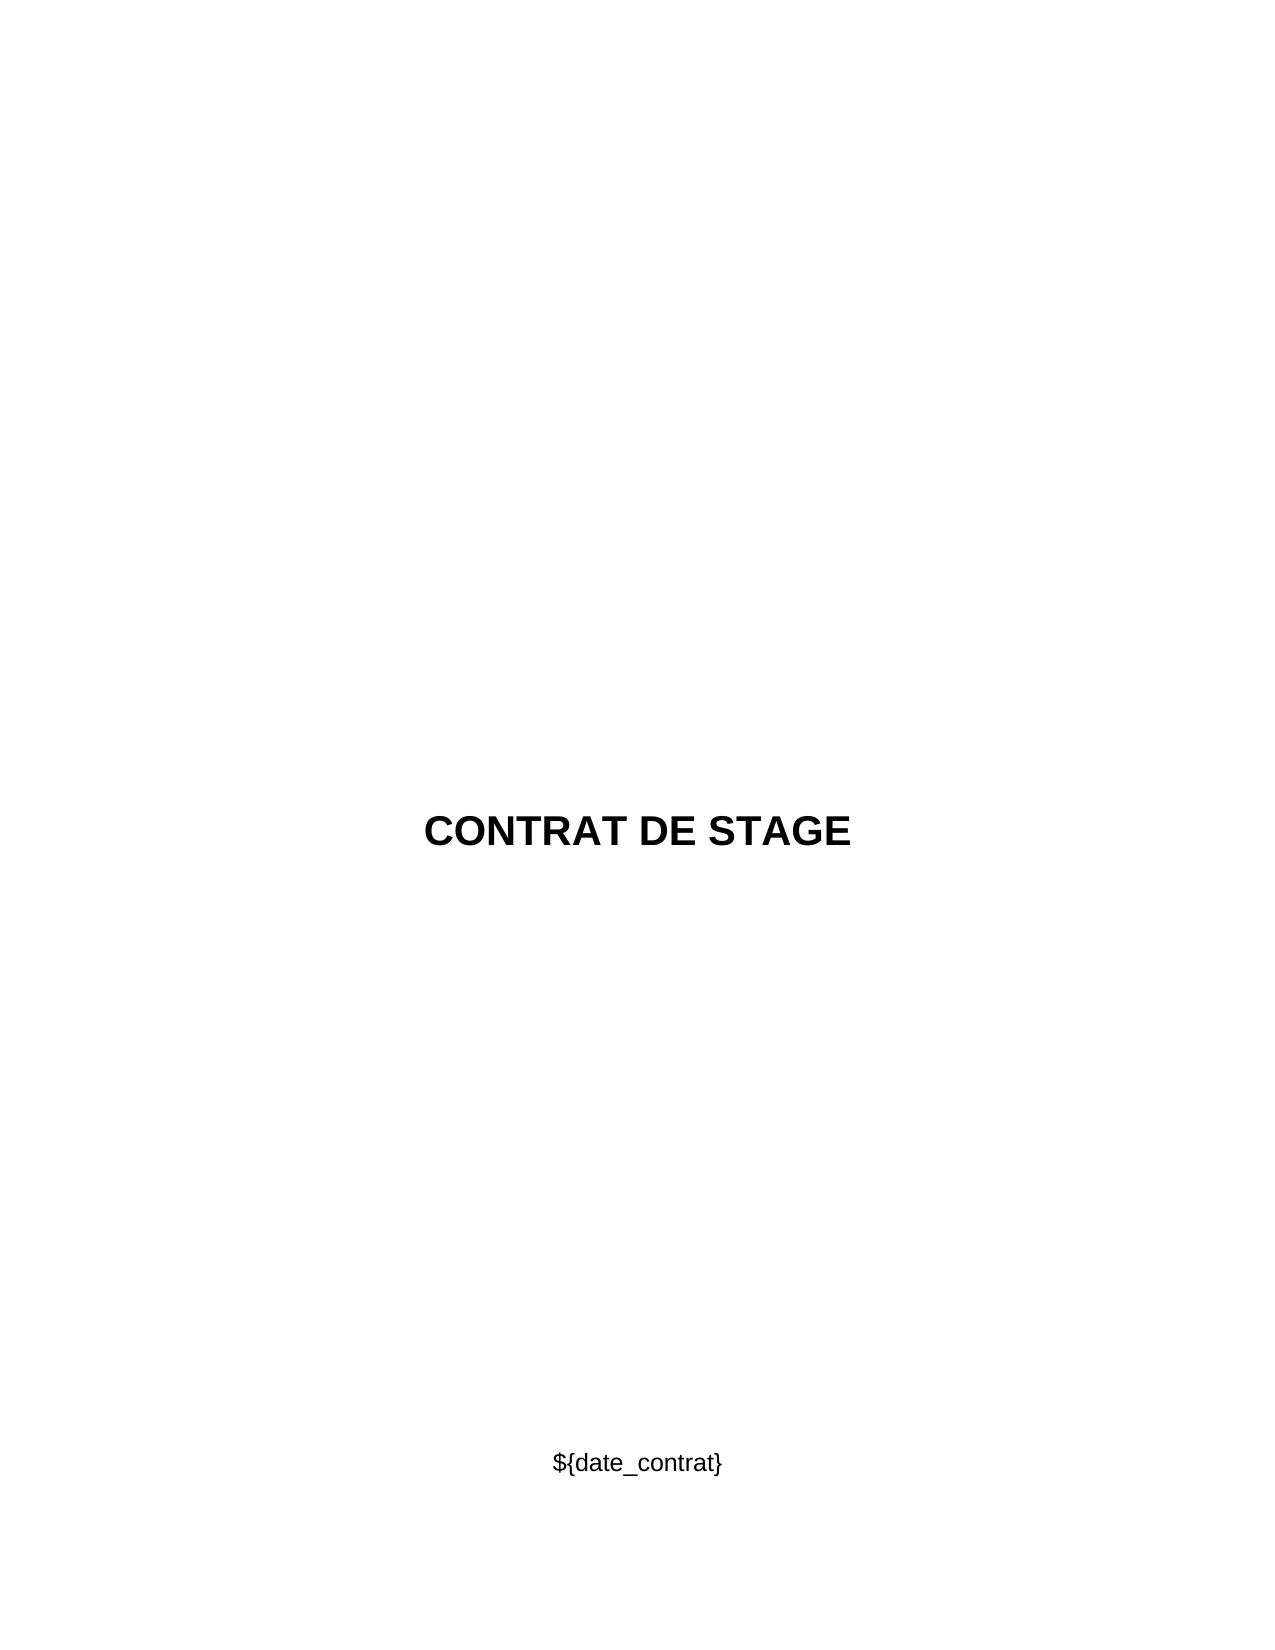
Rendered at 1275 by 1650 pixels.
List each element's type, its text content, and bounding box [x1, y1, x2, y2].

text ${date_contrat} [187, 1448, 1088, 1477]
text CONTRAT DE STAGE [187, 806, 1088, 854]
